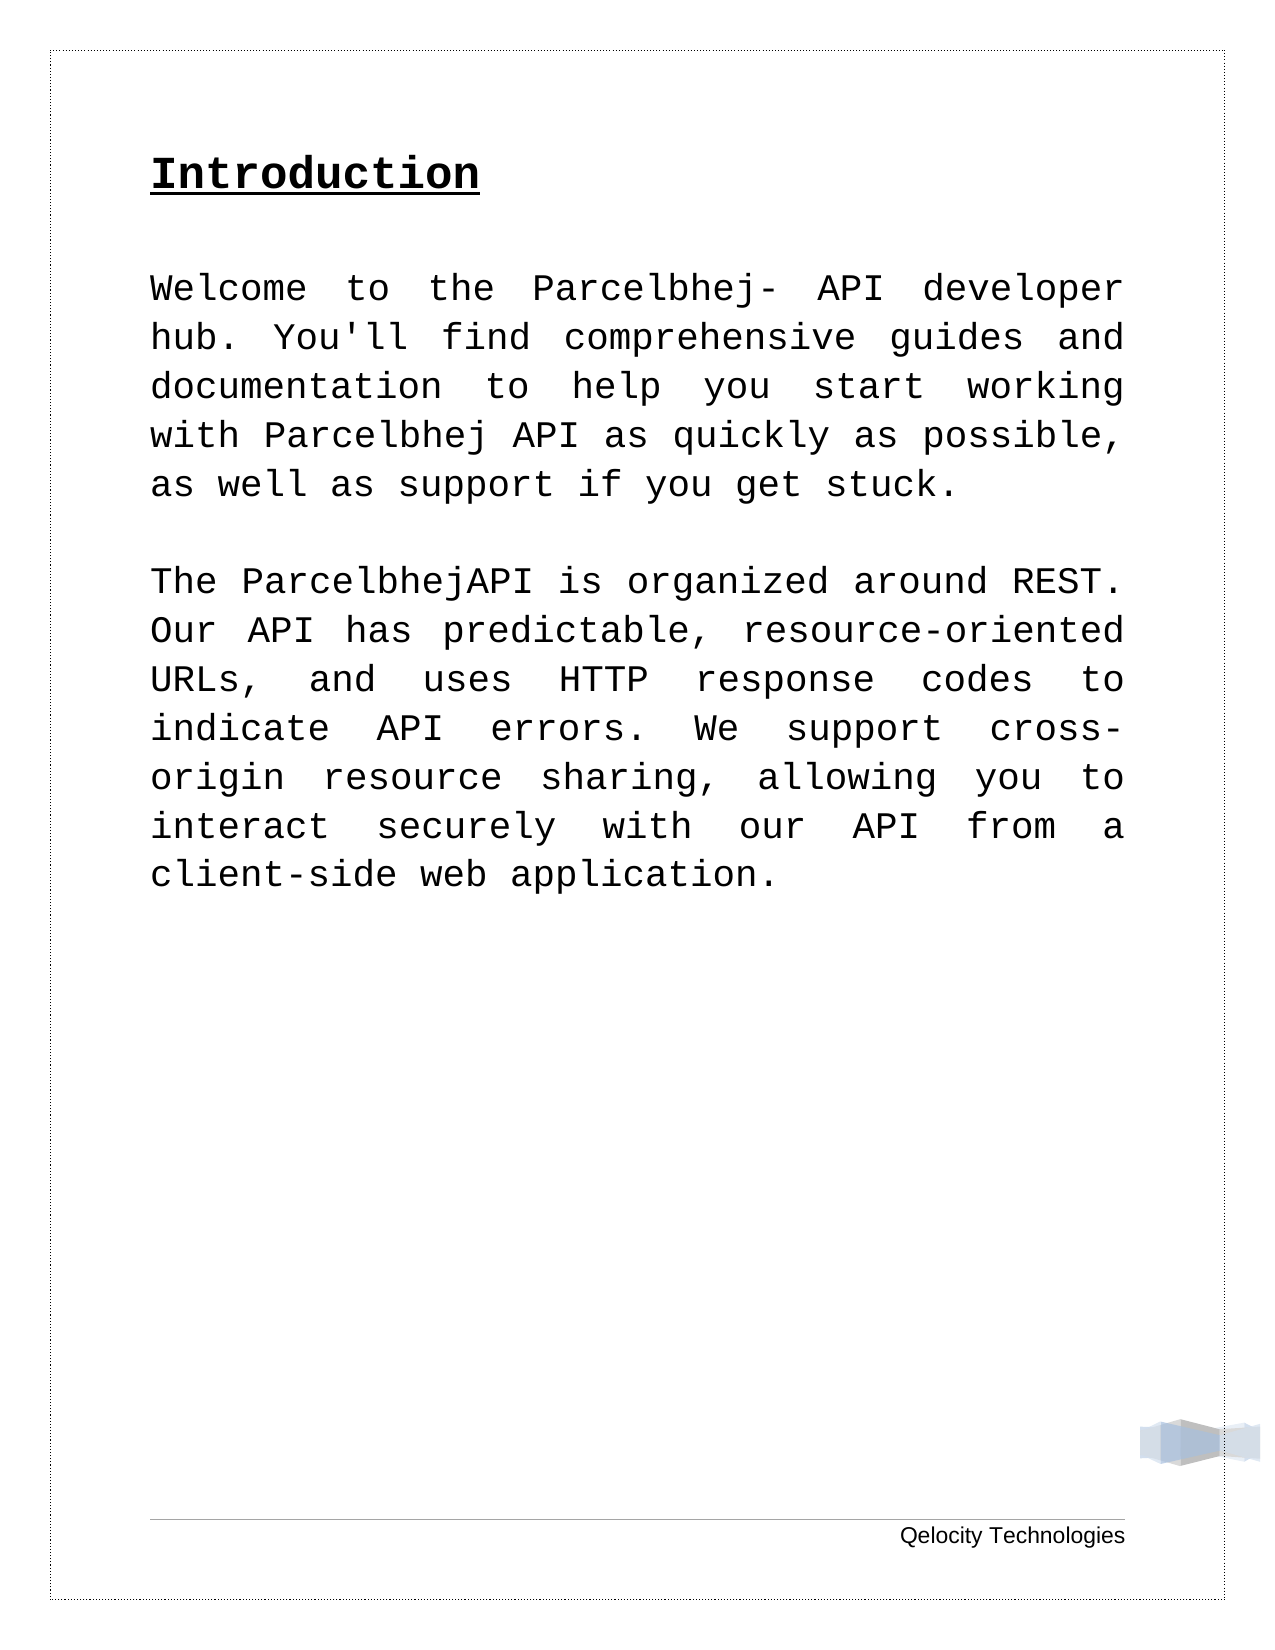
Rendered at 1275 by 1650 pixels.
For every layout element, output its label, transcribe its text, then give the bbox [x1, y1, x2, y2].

text Welcome to the Parcelbhej- API developer hub. You'll find comprehensive guides and documentation to help you start working with Parcelbhej API as quickly as possible, as well as support if you get stuck. [150, 269, 1125, 507]
text Introduction [150, 150, 1125, 202]
text The ParcelbhejAPI is organized around REST. Our API has predictable, resource-oriented URLs, and uses HTTP response codes to indicate API errors. We support cross-origin resource sharing, allowing you to interact securely with our API from a client-side web application. [150, 562, 1125, 898]
